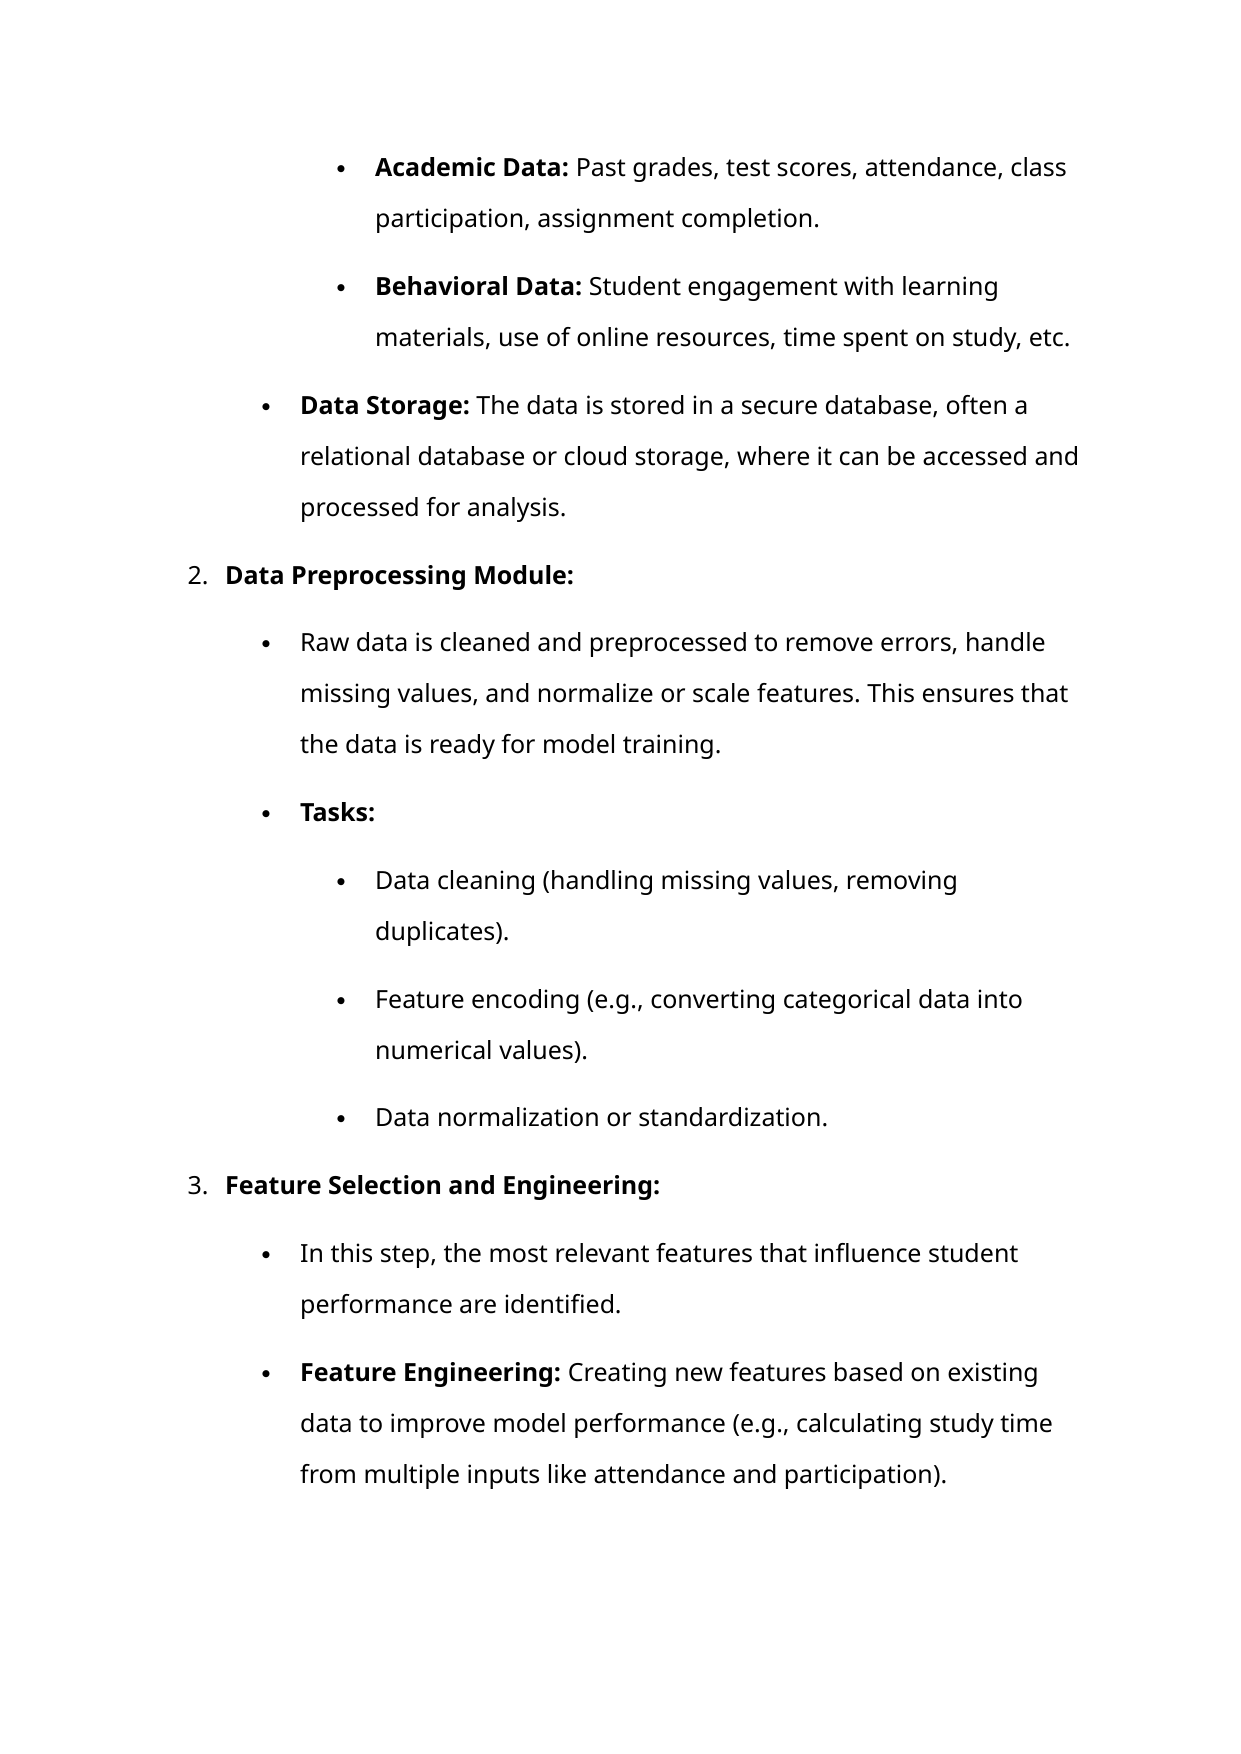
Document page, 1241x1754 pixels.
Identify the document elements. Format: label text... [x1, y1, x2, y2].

list Feature Engineering: Creating new features based on existing data to improve model performance (e.g., calculating study time from multiple inputs like attendance and participation). [262, 1354, 1090, 1490]
list Data normalization or standardization. [337, 1100, 1090, 1134]
list Feature encoding (e.g., converting categorical data into numerical values). [337, 981, 1090, 1066]
list Tasks: [262, 795, 1090, 829]
list Data Preprocessing Module: [187, 557, 1090, 591]
list Data cleaning (handling missing values, removing duplicates). [337, 862, 1090, 948]
list Raw data is cleaned and preprocessed to remove errors, handle missing values, and normalize or scale features. This ensures that the data is ready for model training. [262, 625, 1090, 761]
list Academic Data: Past grades, test scores, attendance, class participation, assignment completion. [337, 150, 1090, 235]
list In this step, the most relevant features that influence student performance are identified. [262, 1235, 1090, 1321]
list Data Storage: The data is stored in a secure database, often a relational database or cloud storage, where it can be accessed and processed for analysis. [262, 387, 1090, 524]
list Feature Selection and Engineering: [187, 1168, 1090, 1202]
list Behavioral Data: Student engagement with learning materials, use of online resources, time spent on study, etc. [337, 269, 1090, 354]
